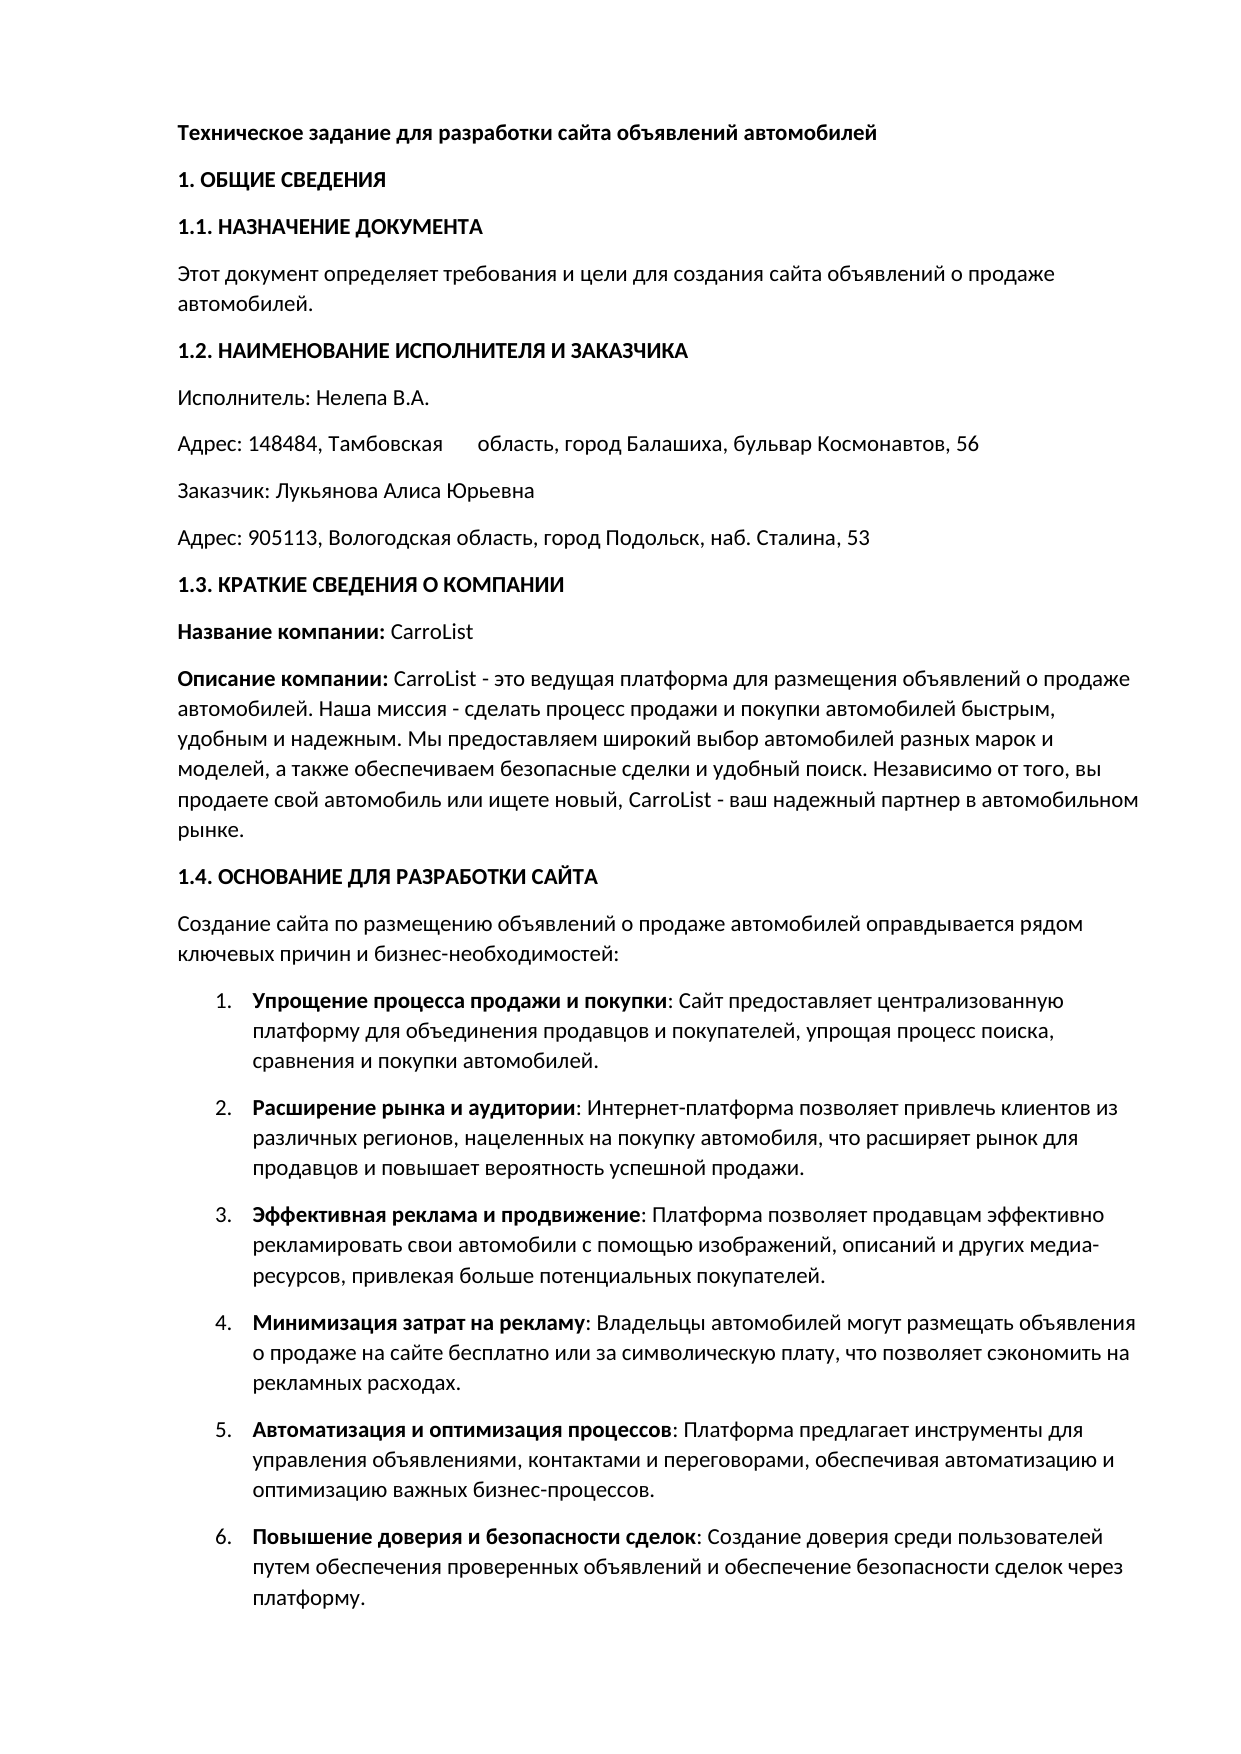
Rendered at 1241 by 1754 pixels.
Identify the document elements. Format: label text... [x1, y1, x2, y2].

text Название компании: CarroList [177, 617, 1152, 645]
text 1.4. ОСНОВАНИЕ ДЛЯ РАЗРАБОТКИ САЙТА [177, 862, 1152, 890]
text 1. ОБЩИЕ СВЕДЕНИЯ [177, 165, 1152, 193]
text 1.3. КРАТКИЕ СВЕДЕНИЯ О КОМПАНИИ [177, 570, 1152, 598]
list Повышение доверия и безопасности сделок: Создание доверия среди пользователей путем обеспечения проверенных объявлений и обеспечение безопасности сделок через платформу. [215, 1522, 1152, 1611]
list Расширение рынка и аудитории: Интернет-платформа позволяет привлечь клиентов из различных регионов, нацеленных на покупку автомобиля, что расширяет рынок для продавцов и повышает вероятность успешной продажи. [215, 1093, 1152, 1182]
text Техническое задание для разработки сайта объявлений автомобилей [177, 118, 1152, 146]
text 1.2. НАИМЕНОВАНИЕ ИСПОЛНИТЕЛЯ И ЗАКАЗЧИКА [177, 336, 1152, 364]
list Минимизация затрат на рекламу: Владельцы автомобилей могут размещать объявления о продаже на сайте бесплатно или за символическую плату, что позволяет сэкономить на рекламных расходах. [215, 1308, 1152, 1396]
text Описание компании: CarroList - это ведущая платформа для размещения объявлений о продаже автомобилей. Наша миссия - сделать процесс продажи и покупки автомобилей быстрым, удобным и надежным. Мы предоставляем широкий выбор автомобилей разных марок и моделей, а также обеспечиваем безопасные сделки и удобный поиск. Независимо от того, вы продаете свой автомобиль или ищете новый, CarroList - ваш надежный партнер в автомобильном рынке. [177, 664, 1152, 843]
list Упрощение процесса продажи и покупки: Сайт предоставляет централизованную платформу для объединения продавцов и покупателей, упрощая процесс поиска, сравнения и покупки автомобилей. [215, 986, 1152, 1074]
text Исполнитель: Нелепа В.А. [177, 383, 1152, 411]
text Этот документ определяет требования и цели для создания сайта объявлений о продаже автомобилей. [177, 259, 1152, 317]
text 1.1. НАЗНАЧЕНИЕ ДОКУМЕНТА [177, 212, 1152, 240]
text Адрес: 148484, Тамбовская область, город Балашиха, бульвар Космонавтов, 56 [177, 429, 1152, 458]
text Заказчик: Лукьянова Алиса Юрьевна [177, 476, 1152, 504]
list Эффективная реклама и продвижение: Платформа позволяет продавцам эффективно рекламировать свои автомобили с помощью изображений, описаний и других медиа-ресурсов, привлекая больше потенциальных покупателей. [215, 1200, 1152, 1289]
text Создание сайта по размещению объявлений о продаже автомобилей оправдывается рядом ключевых причин и бизнес-необходимостей: [177, 909, 1152, 967]
list Автоматизация и оптимизация процессов: Платформа предлагает инструменты для управления объявлениями, контактами и переговорами, обеспечивая автоматизацию и оптимизацию важных бизнес-процессов. [215, 1415, 1152, 1503]
text Адрес: 905113, Вологодская область, город Подольск, наб. Сталина, 53 [177, 523, 1152, 551]
